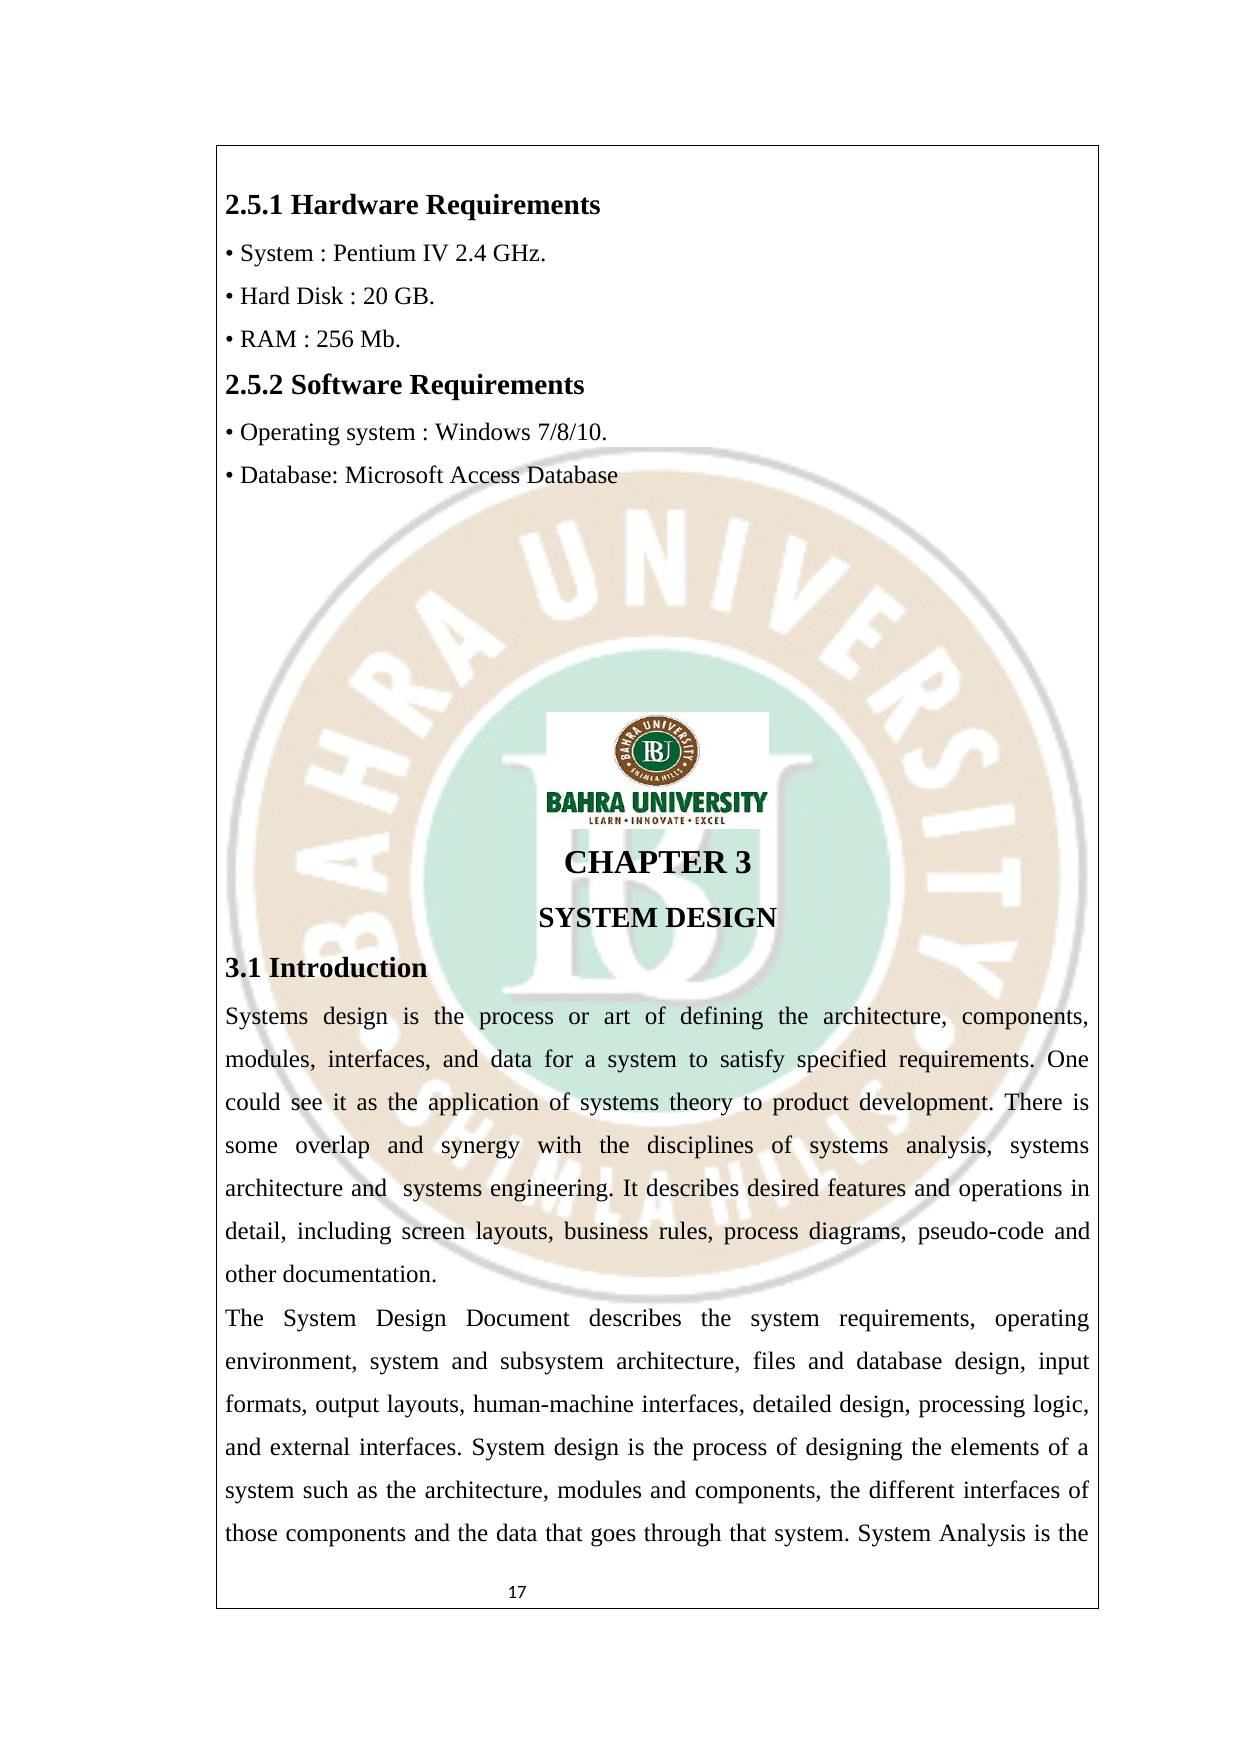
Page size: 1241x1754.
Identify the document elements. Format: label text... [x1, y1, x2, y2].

text • RAM : 256 Mb. [225, 324, 1090, 353]
picture [546, 712, 769, 829]
text SYSTEM DESIGN [225, 900, 1090, 934]
text 3.1 Introduction [225, 951, 1090, 984]
text 2.5.2 Software Requirements [225, 367, 1090, 401]
text CHAPTER 3 [225, 843, 1090, 881]
text 2.5.1 Hardware Requirements [225, 187, 1090, 221]
text • System : Pentium IV 2.4 GHz. [225, 238, 1090, 267]
text • Operating system : Windows 7/8/10. [225, 417, 1090, 446]
text • Database: Microsoft Access Database [225, 461, 1090, 489]
text • Hard Disk : 20 GB. [225, 281, 1090, 310]
